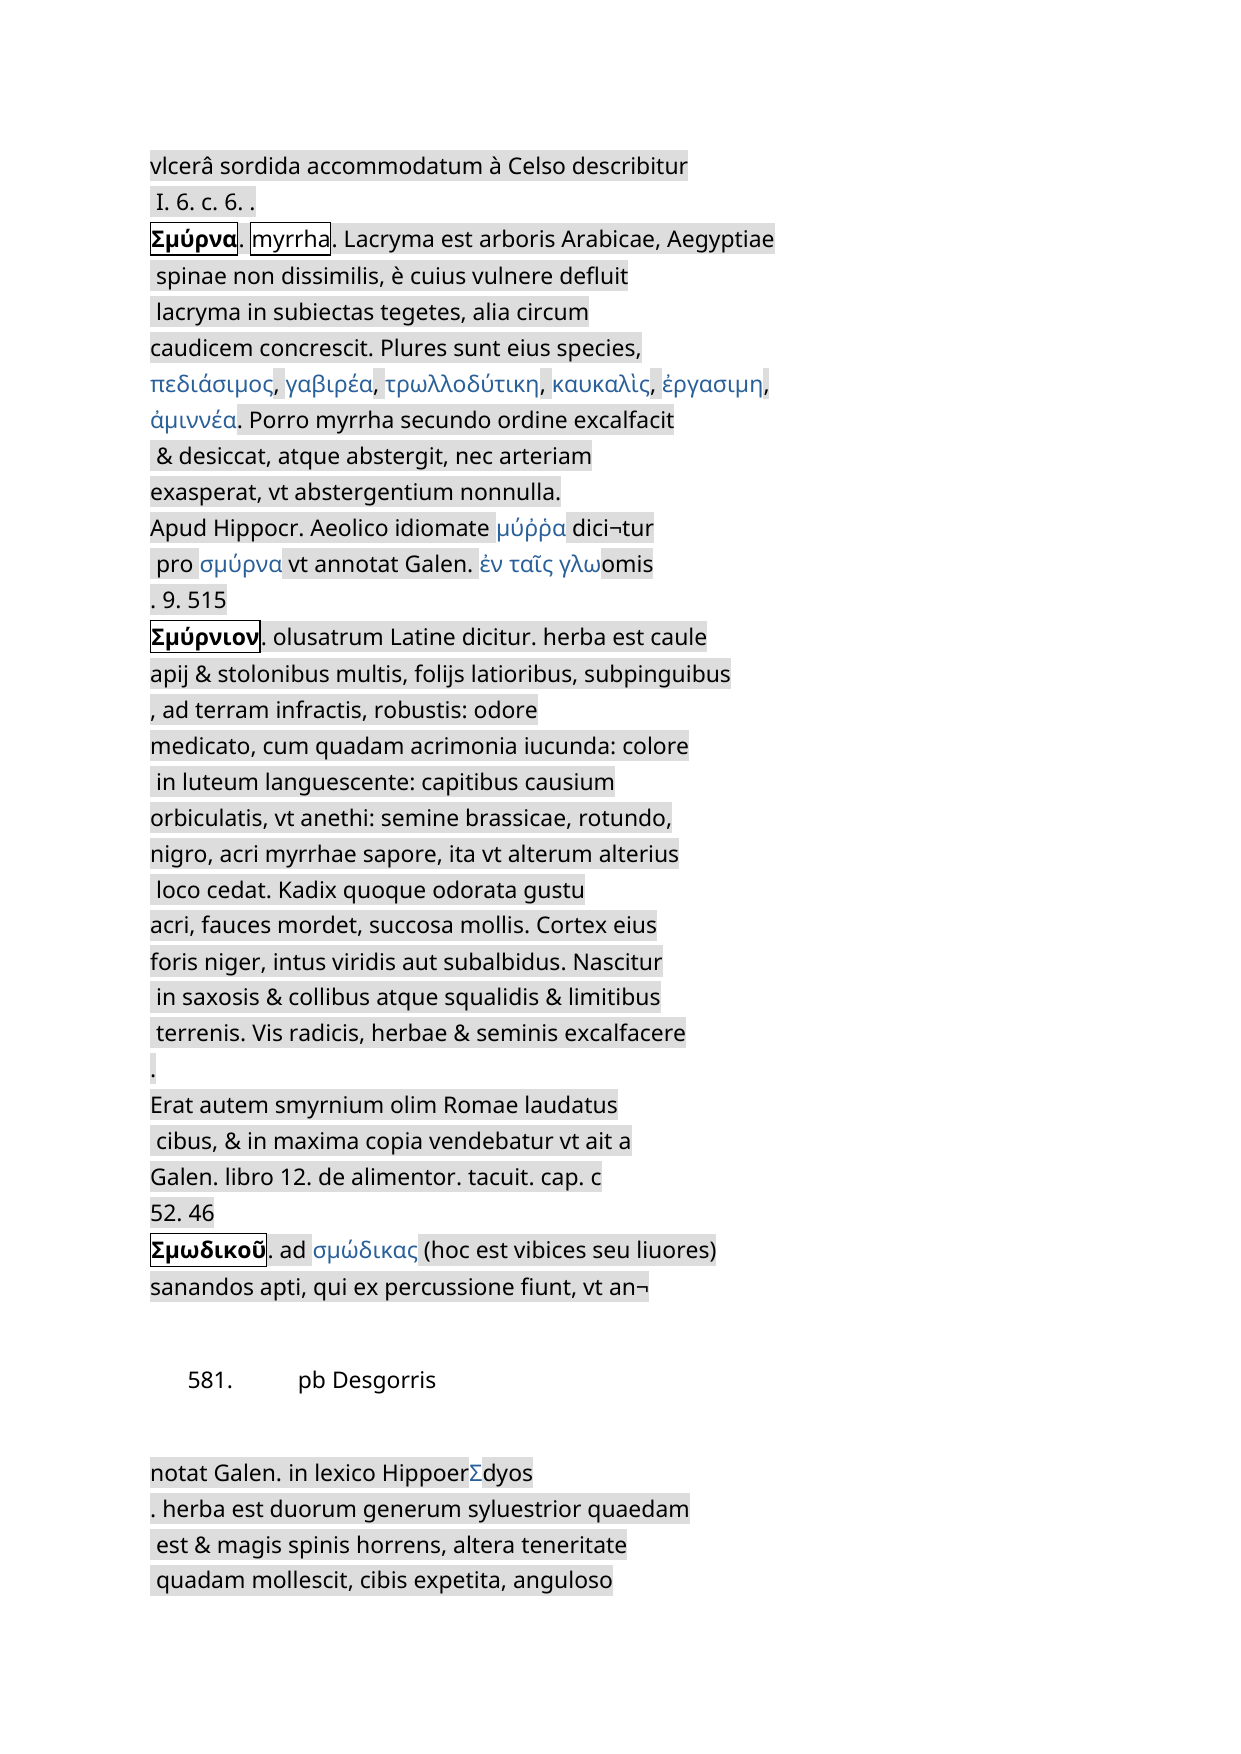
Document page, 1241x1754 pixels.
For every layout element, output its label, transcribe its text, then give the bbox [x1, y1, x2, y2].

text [150, 150, 1090, 1338]
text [150, 1421, 1090, 1596]
list pb Desgorris [187, 1364, 1090, 1395]
